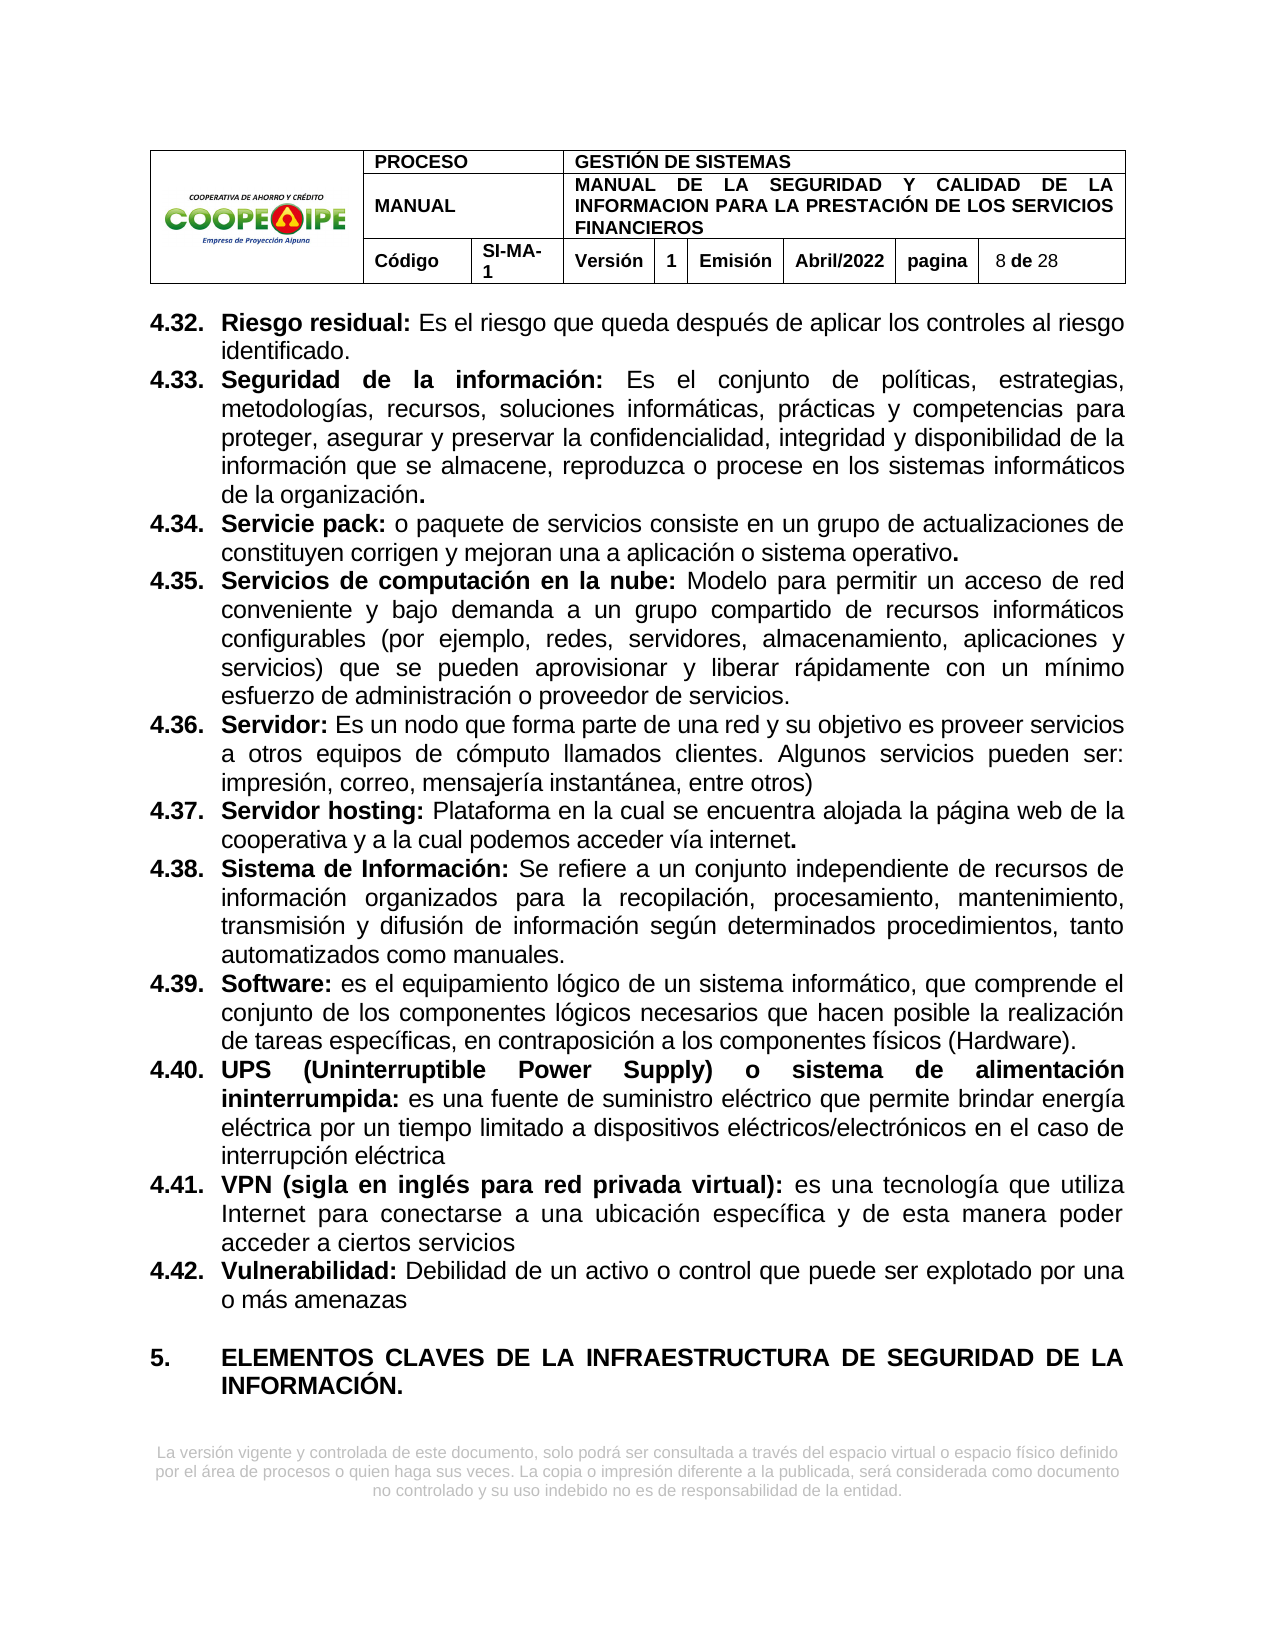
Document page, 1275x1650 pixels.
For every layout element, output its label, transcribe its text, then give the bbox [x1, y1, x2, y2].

picture [161, 187, 349, 247]
list Servidor: Es un nodo que forma parte de una red y su objetivo es proveer servicios a otros equipos de cómputo llamados clientes. Algunos servicios pueden ser: impresión, correo, mensajería instantánea, entre otros) [150, 710, 1125, 796]
list Vulnerabilidad: Debilidad de un activo o control que puede ser explotado por una o más amenazas [150, 1256, 1125, 1314]
list Servicios de computación en la nube: Modelo para permitir un acceso de red conveniente y bajo demanda a un grupo compartido de recursos informáticos configurables (por ejemplo, redes, servidores, almacenamiento, aplicaciones y servicios) que se pueden aprovisionar y liberar rápidamente con un mínimo esfuerzo de administración o proveedor de servicios. [150, 566, 1125, 710]
list Servicie pack: o paquete de servicios consiste en un grupo de actualizaciones de constituyen corrigen y mejoran una a aplicación o sistema operativo. [150, 509, 1125, 566]
list VPN (sigla en inglés para red privada virtual): es una tecnología que utiliza Internet para conectarse a una ubicación específica y de esta manera poder acceder a ciertos servicios [150, 1170, 1125, 1256]
list Software: es el equipamiento lógico de un sistema informático, que comprende el conjunto de los componentes lógicos necesarios que hacen posible la realización de tareas específicas, en contraposición a los componentes físicos (Hardware). [150, 969, 1125, 1055]
list UPS (Uninterruptible Power Supply) o sistema de alimentación ininterrumpida: es una fuente de suministro eléctrico que permite brindar energía eléctrica por un tiempo limitado a dispositivos eléctricos/electrónicos en el caso de interrupción eléctrica [150, 1055, 1125, 1170]
list ELEMENTOS CLAVES DE LA INFRAESTRUCTURA DE SEGURIDAD DE LA INFORMACIÓN. [150, 1342, 1125, 1400]
list Servidor hosting: Plataforma en la cual se encuentra alojada la página web de la cooperativa y a la cual podemos acceder vía internet. [150, 796, 1125, 854]
list Seguridad de la información: Es el conjunto de políticas, estrategias, metodologías, recursos, soluciones informáticas, prácticas y competencias para proteger, asegurar y preservar la confidencialidad, integridad y disponibilidad de la información que se almacene, reproduzca o procese en los sistemas informáticos de la organización. [150, 365, 1125, 509]
list Sistema de Información: Se refiere a un conjunto independiente de recursos de información organizados para la recopilación, procesamiento, mantenimiento, transmisión y difusión de información según determinados procedimientos, tanto automatizados como manuales. [150, 854, 1125, 969]
list Riesgo residual: Es el riesgo que queda después de aplicar los controles al riesgo identificado. [150, 307, 1125, 365]
